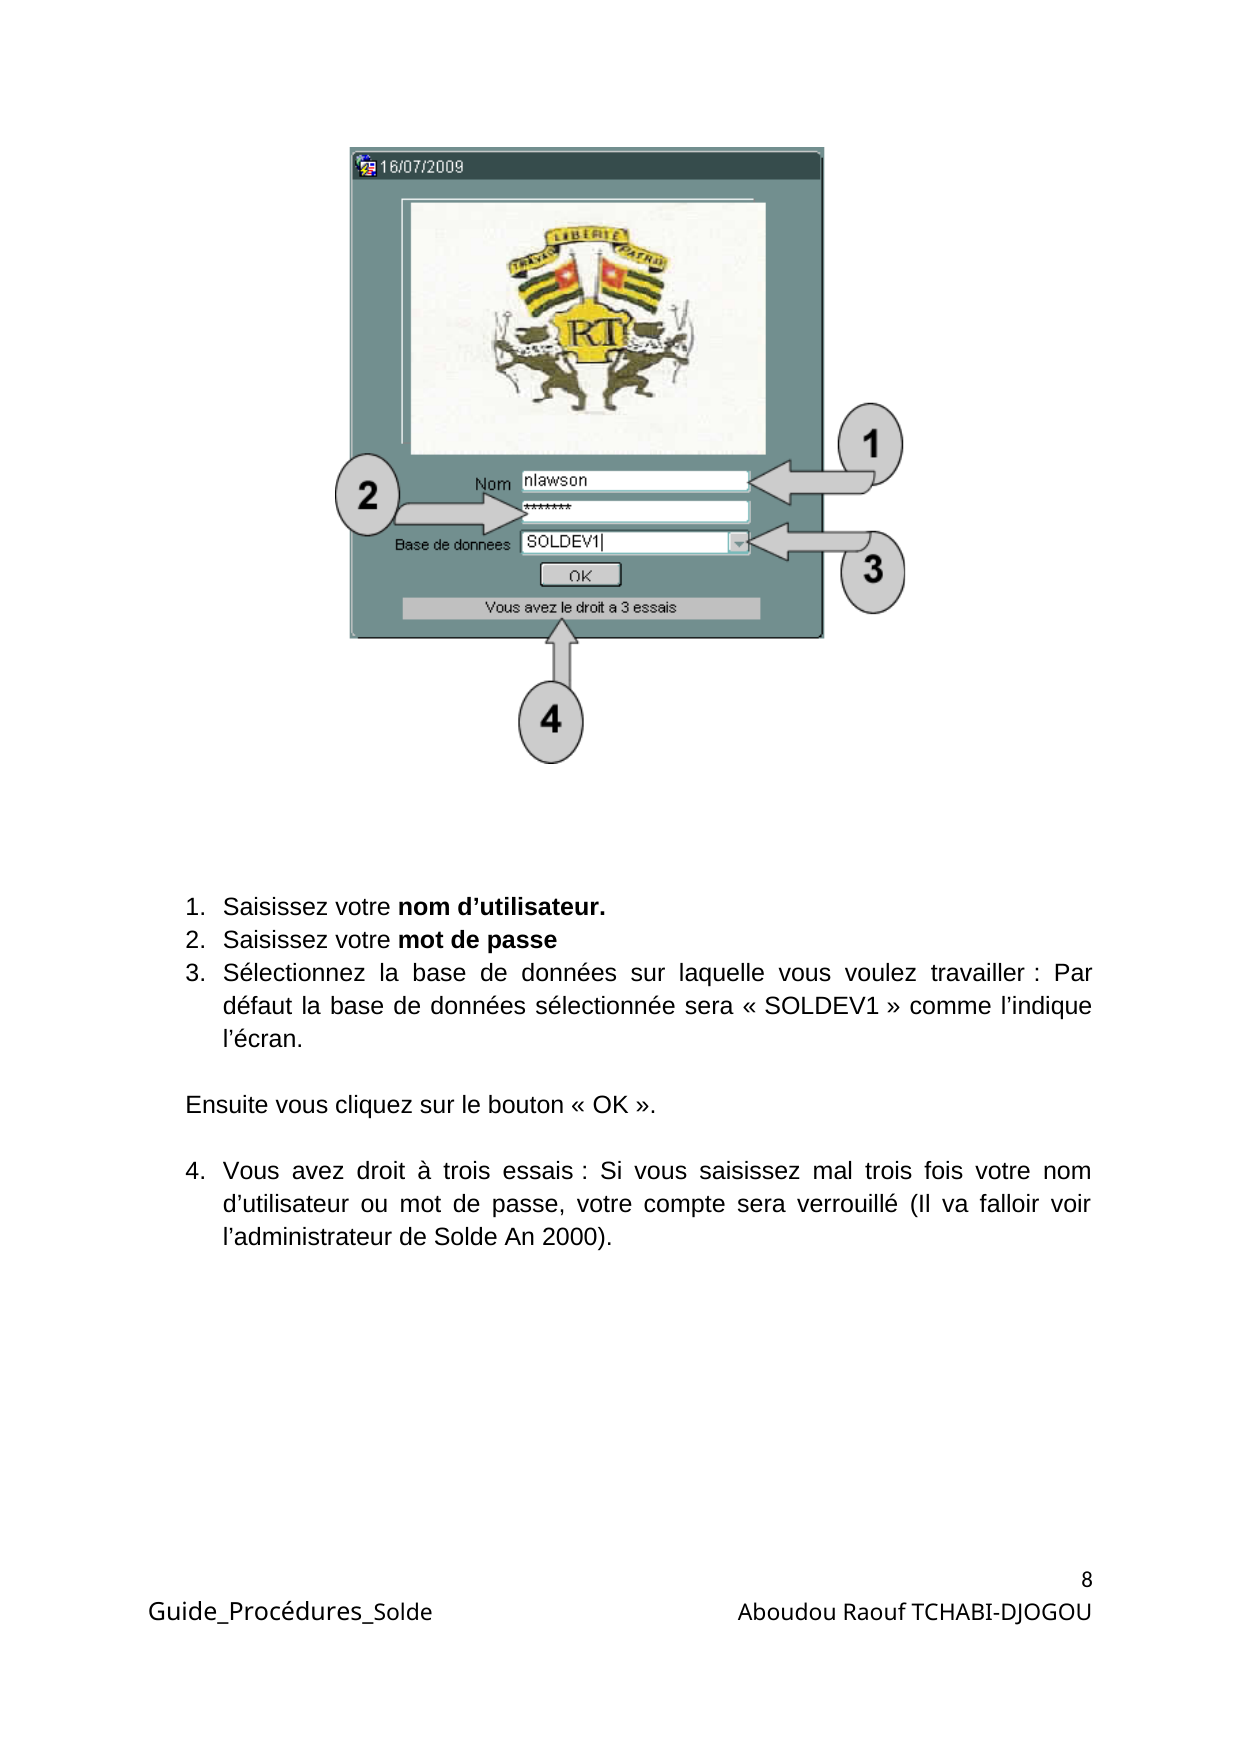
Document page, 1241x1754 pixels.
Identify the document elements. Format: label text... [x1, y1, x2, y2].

list Vous avez droit à trois essais : Si vous saisissez mal trois fois votre nom d’utilisateur ou mot de passe, votre compte sera verrouillé (Il va falloir voir l’administrateur de Solde An 2000). [185, 1156, 1093, 1251]
list Saisissez votre nom d’utilisateur. [185, 892, 1093, 921]
text Ensuite vous cliquez sur le bouton « OK ». [148, 1090, 1093, 1119]
picture [335, 147, 906, 764]
list Sélectionnez la base de données sur laquelle vous voulez travailler : Par défaut la base de données sélectionnée sera « SOLDEV1 » comme l’indique l’écran. [185, 958, 1093, 1053]
list Saisissez votre mot de passe [185, 925, 1093, 953]
